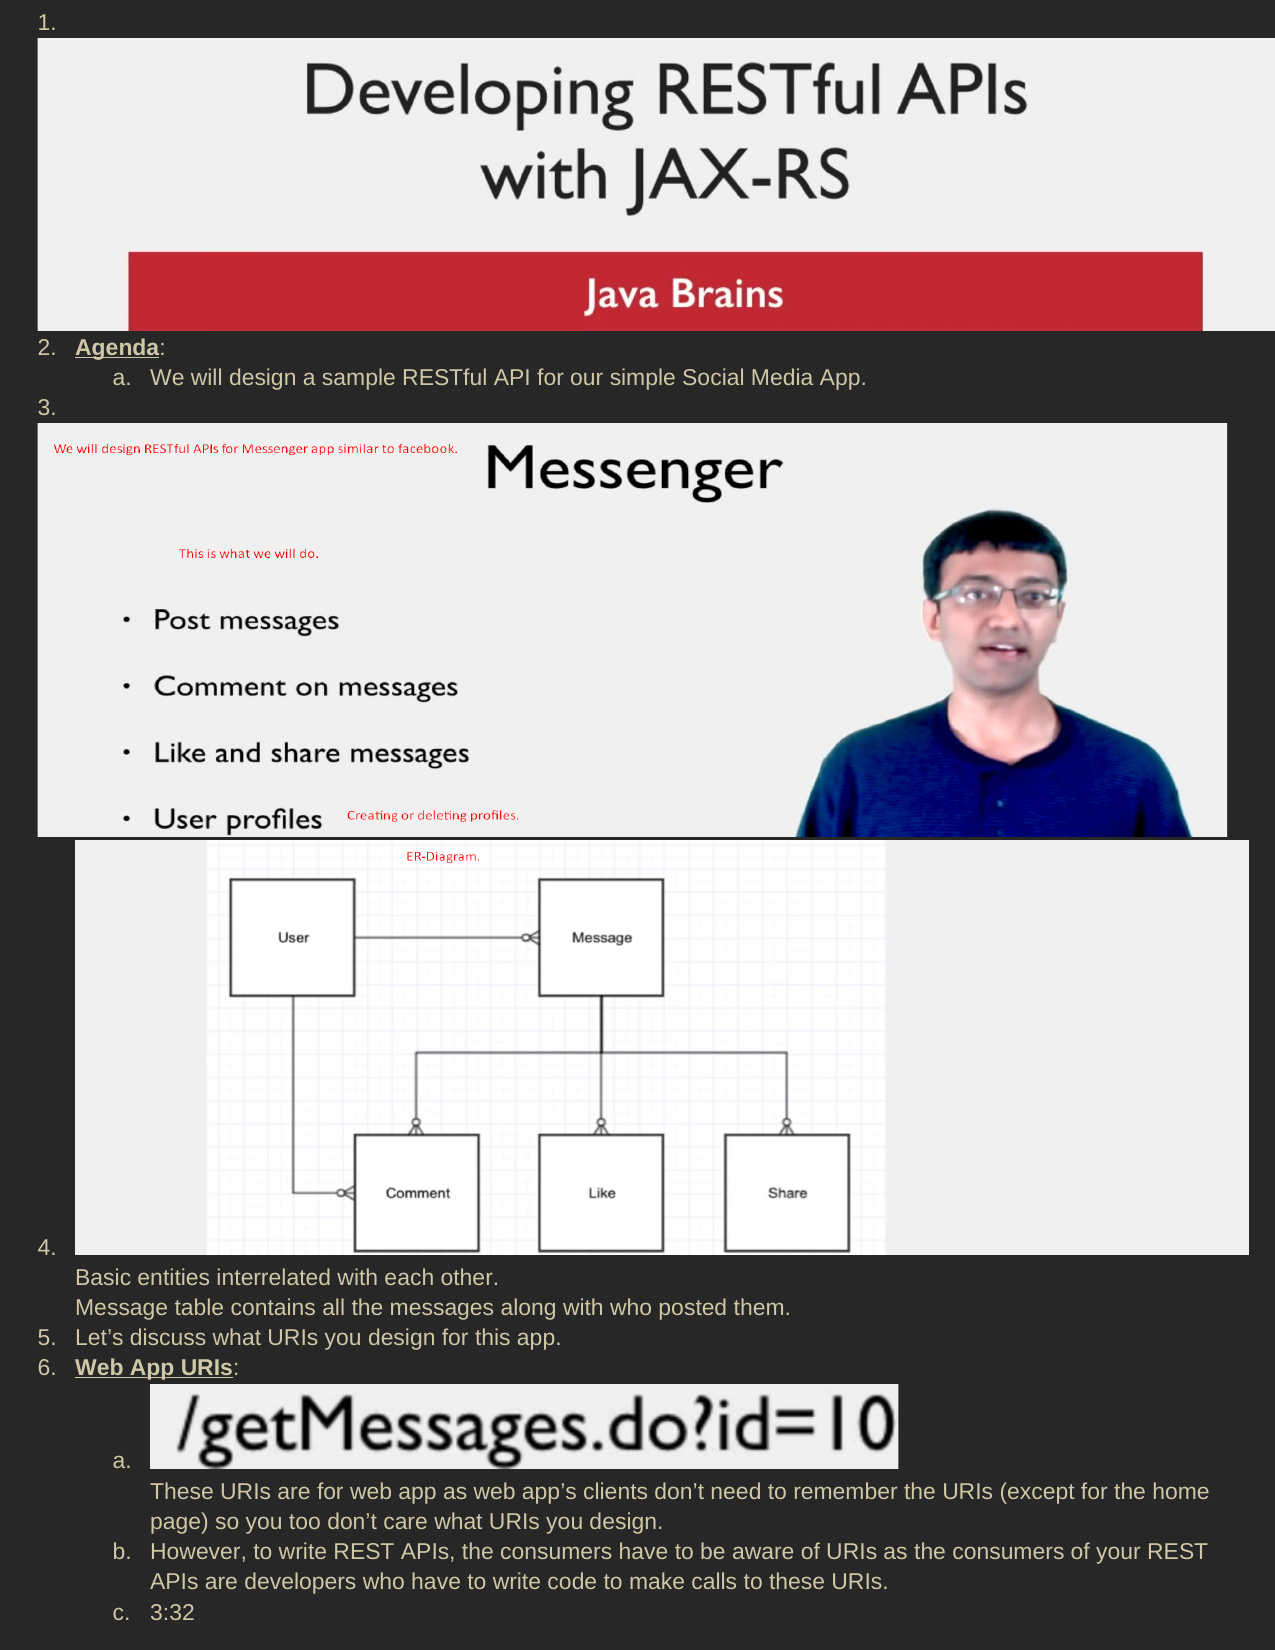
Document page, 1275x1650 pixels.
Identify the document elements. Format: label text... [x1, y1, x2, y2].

list We will design a sample RESTful API for our simple Social Media App. [112, 364, 1255, 390]
list Agenda: [37, 334, 1255, 360]
list Let’s discuss what URIs you design for this app. [37, 1324, 1255, 1351]
list However, to write REST APIs, the consumers have to be aware of URIs as the consumers of your REST APIs are developers who have to write code to make calls to these URIs. [112, 1538, 1255, 1595]
picture [37, 38, 1275, 331]
picture [37, 423, 1228, 837]
list Web App URIs: [37, 1354, 1255, 1381]
picture [150, 1384, 899, 1469]
picture [75, 840, 1249, 1255]
list 3:32 [112, 1598, 1255, 1625]
